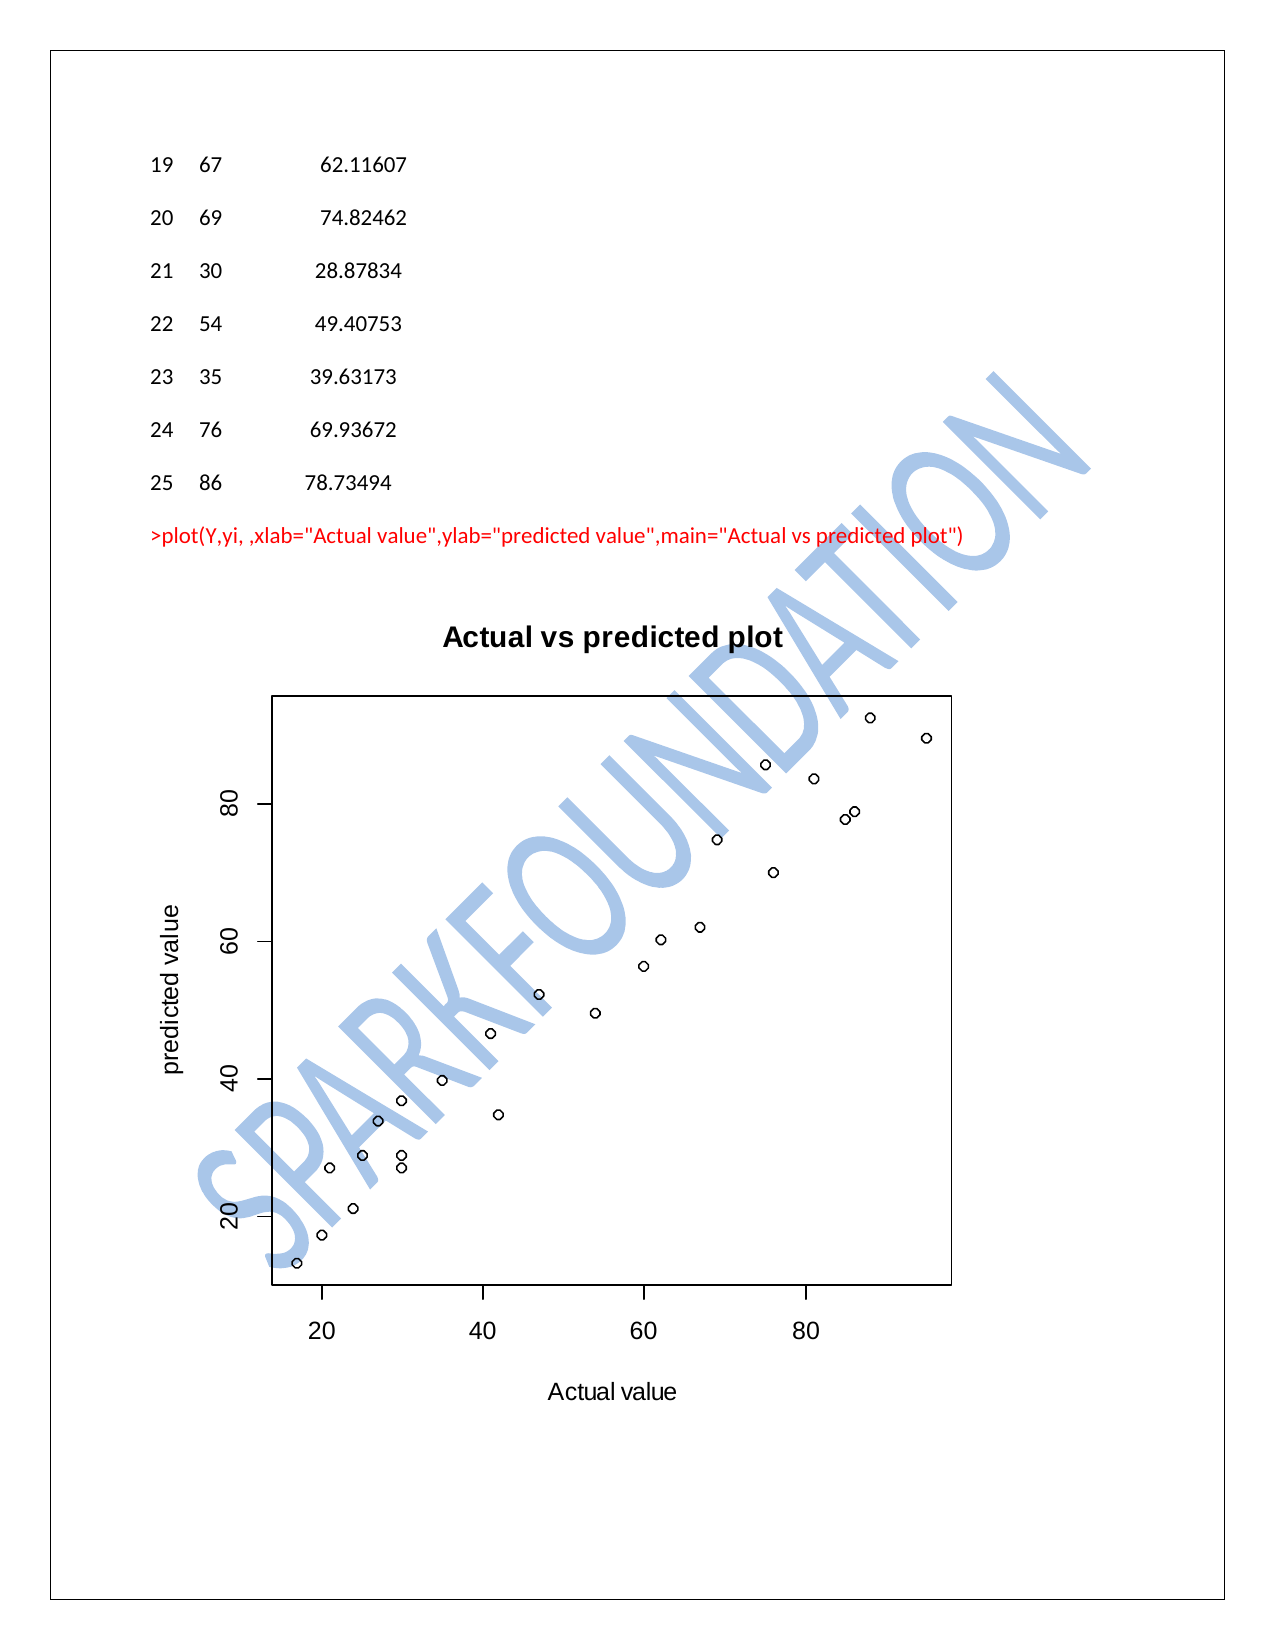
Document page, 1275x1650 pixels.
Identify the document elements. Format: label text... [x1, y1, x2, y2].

text 23 35 39.63173 [150, 362, 1125, 390]
text >plot(Y,yi, ,xlab="Actual value",ylab="predicted value",main="Actual vs predicted plot") [150, 521, 1125, 549]
text 20 69 74.82462 [150, 203, 1125, 231]
text 19 67 62.11607 [150, 150, 1125, 178]
text 25 86 78.73494 [150, 468, 1125, 496]
text 24 76 69.93672 [150, 415, 1125, 443]
text 22 54 49.40753 [150, 309, 1125, 337]
text 21 30 28.87834 [150, 256, 1125, 284]
